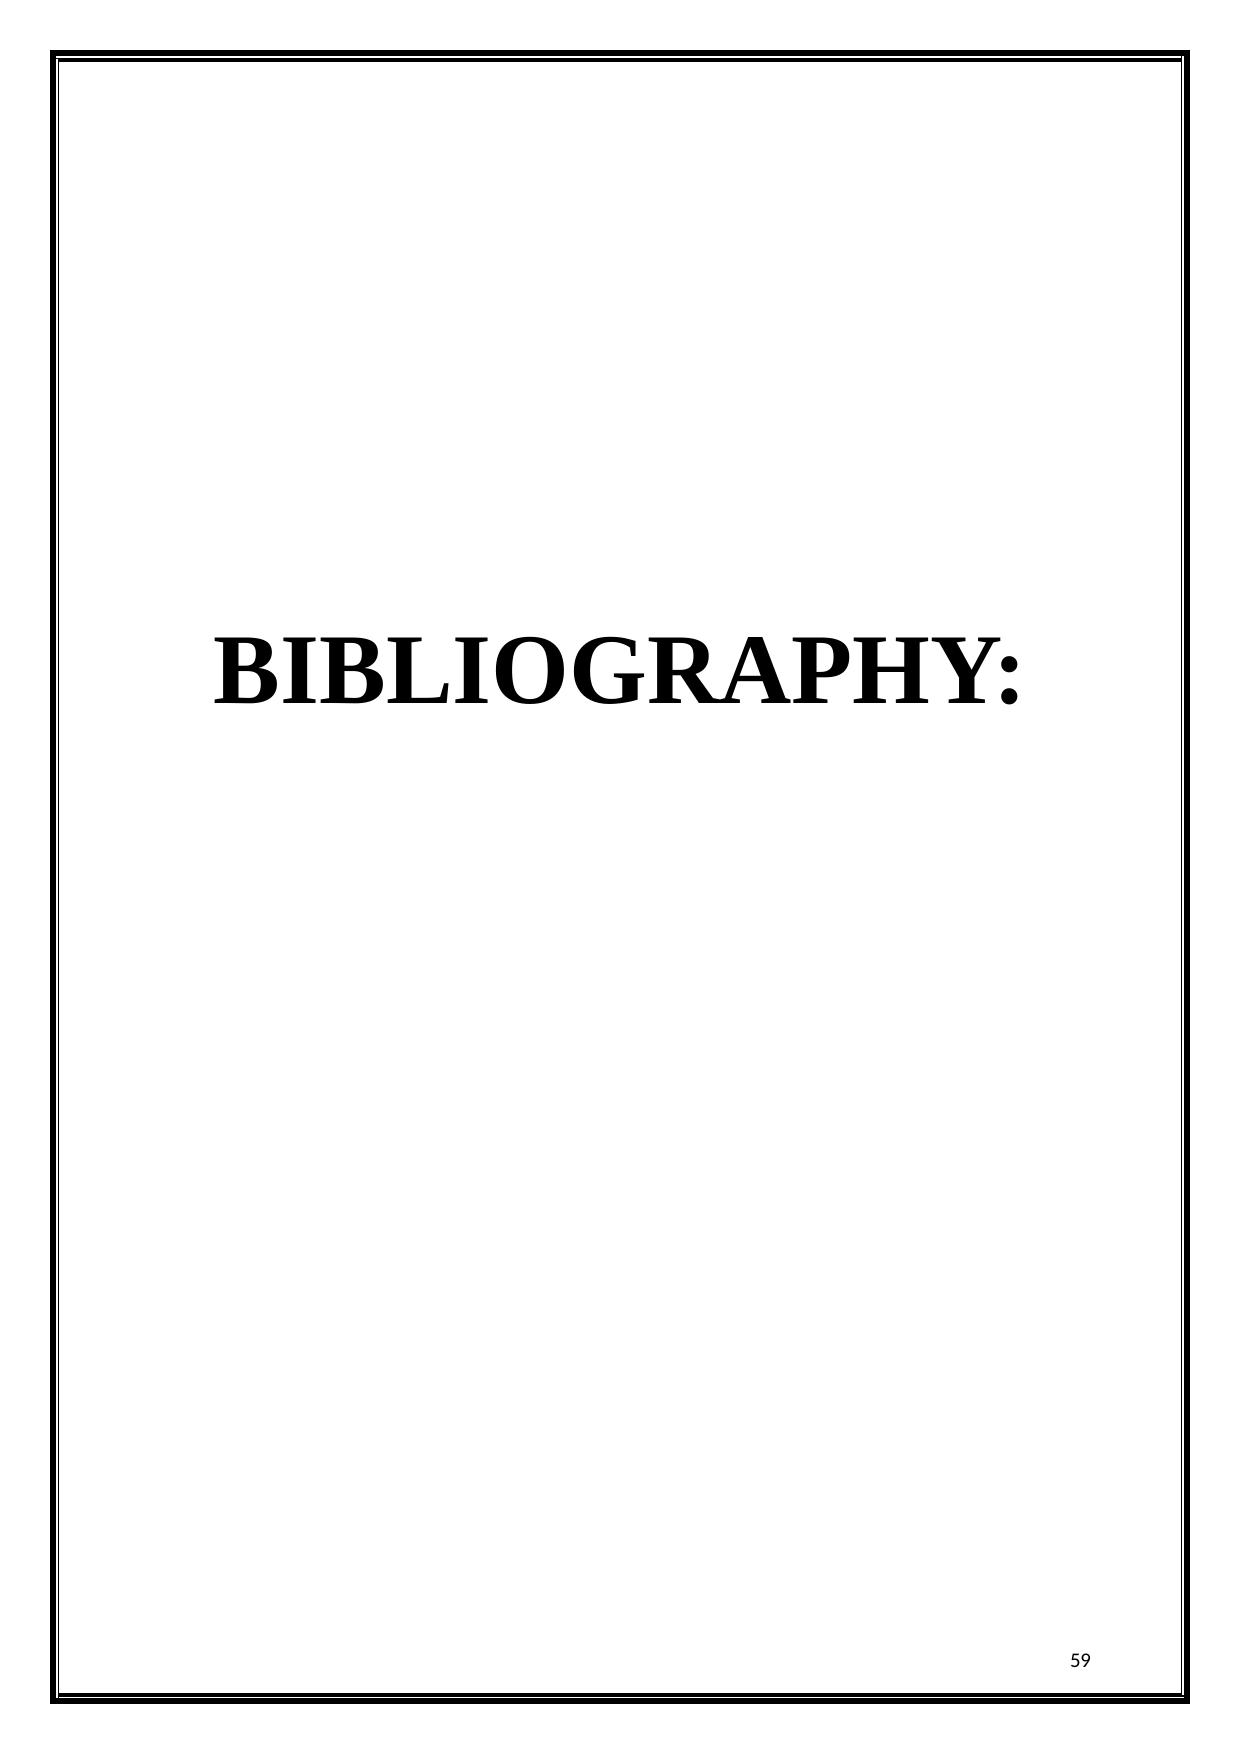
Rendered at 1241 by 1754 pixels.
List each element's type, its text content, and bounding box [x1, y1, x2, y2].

text BIBLIOGRAPHY: [150, 610, 1090, 725]
